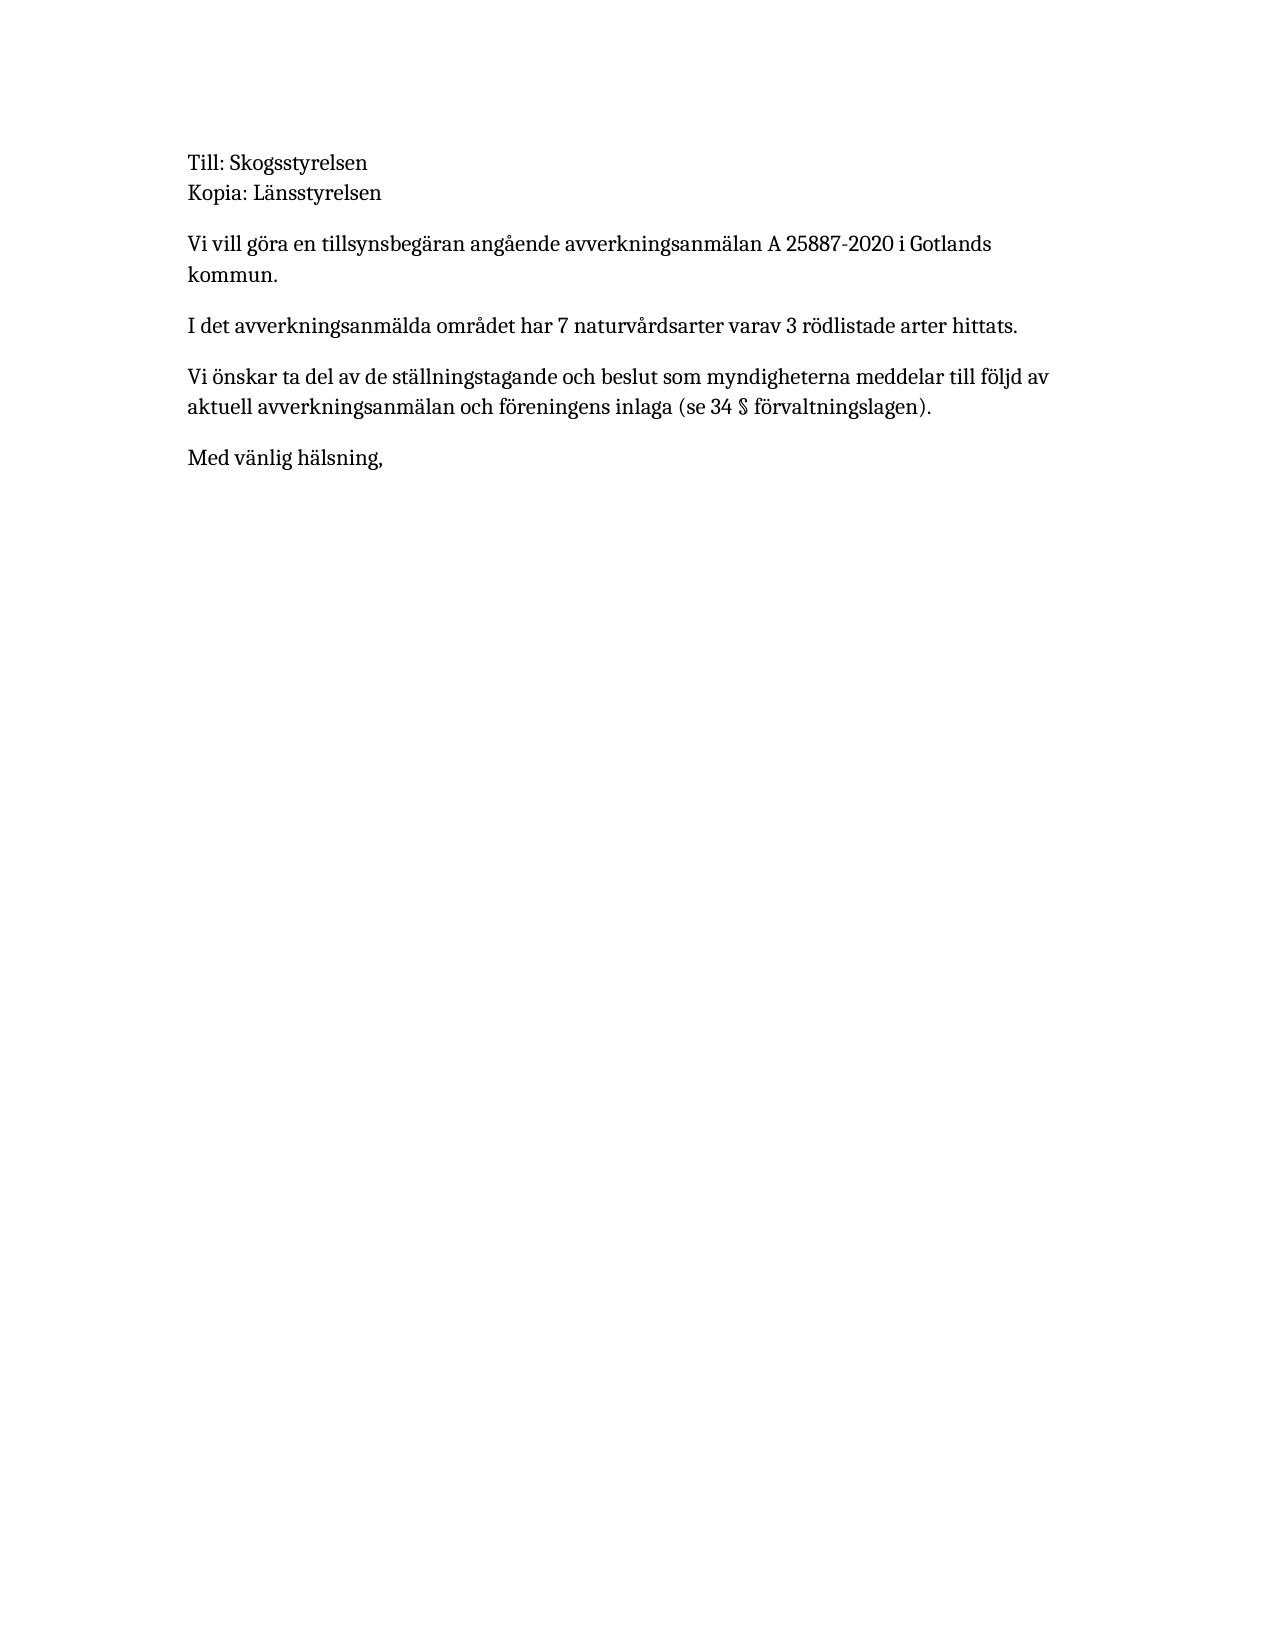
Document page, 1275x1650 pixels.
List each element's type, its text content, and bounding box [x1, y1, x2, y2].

text I det avverkningsanmälda området har 7 naturvårdsarter varav 3 rödlistade arter hittats. [187, 312, 1087, 339]
text Vi vill göra en tillsynsbegäran angående avverkningsanmälan A 25887-2020 i Gotlands kommun. [187, 231, 1087, 288]
text Vi önskar ta del av de ställningstagande och beslut som myndigheterna meddelar till följd av aktuell avverkningsanmälan och föreningens inlaga (se 34 § förvaltningslagen). [187, 363, 1087, 420]
text Till: Skogsstyrelsen Kopia: Länsstyrelsen [187, 150, 1087, 207]
text Med vänlig hälsning, [187, 445, 1087, 501]
